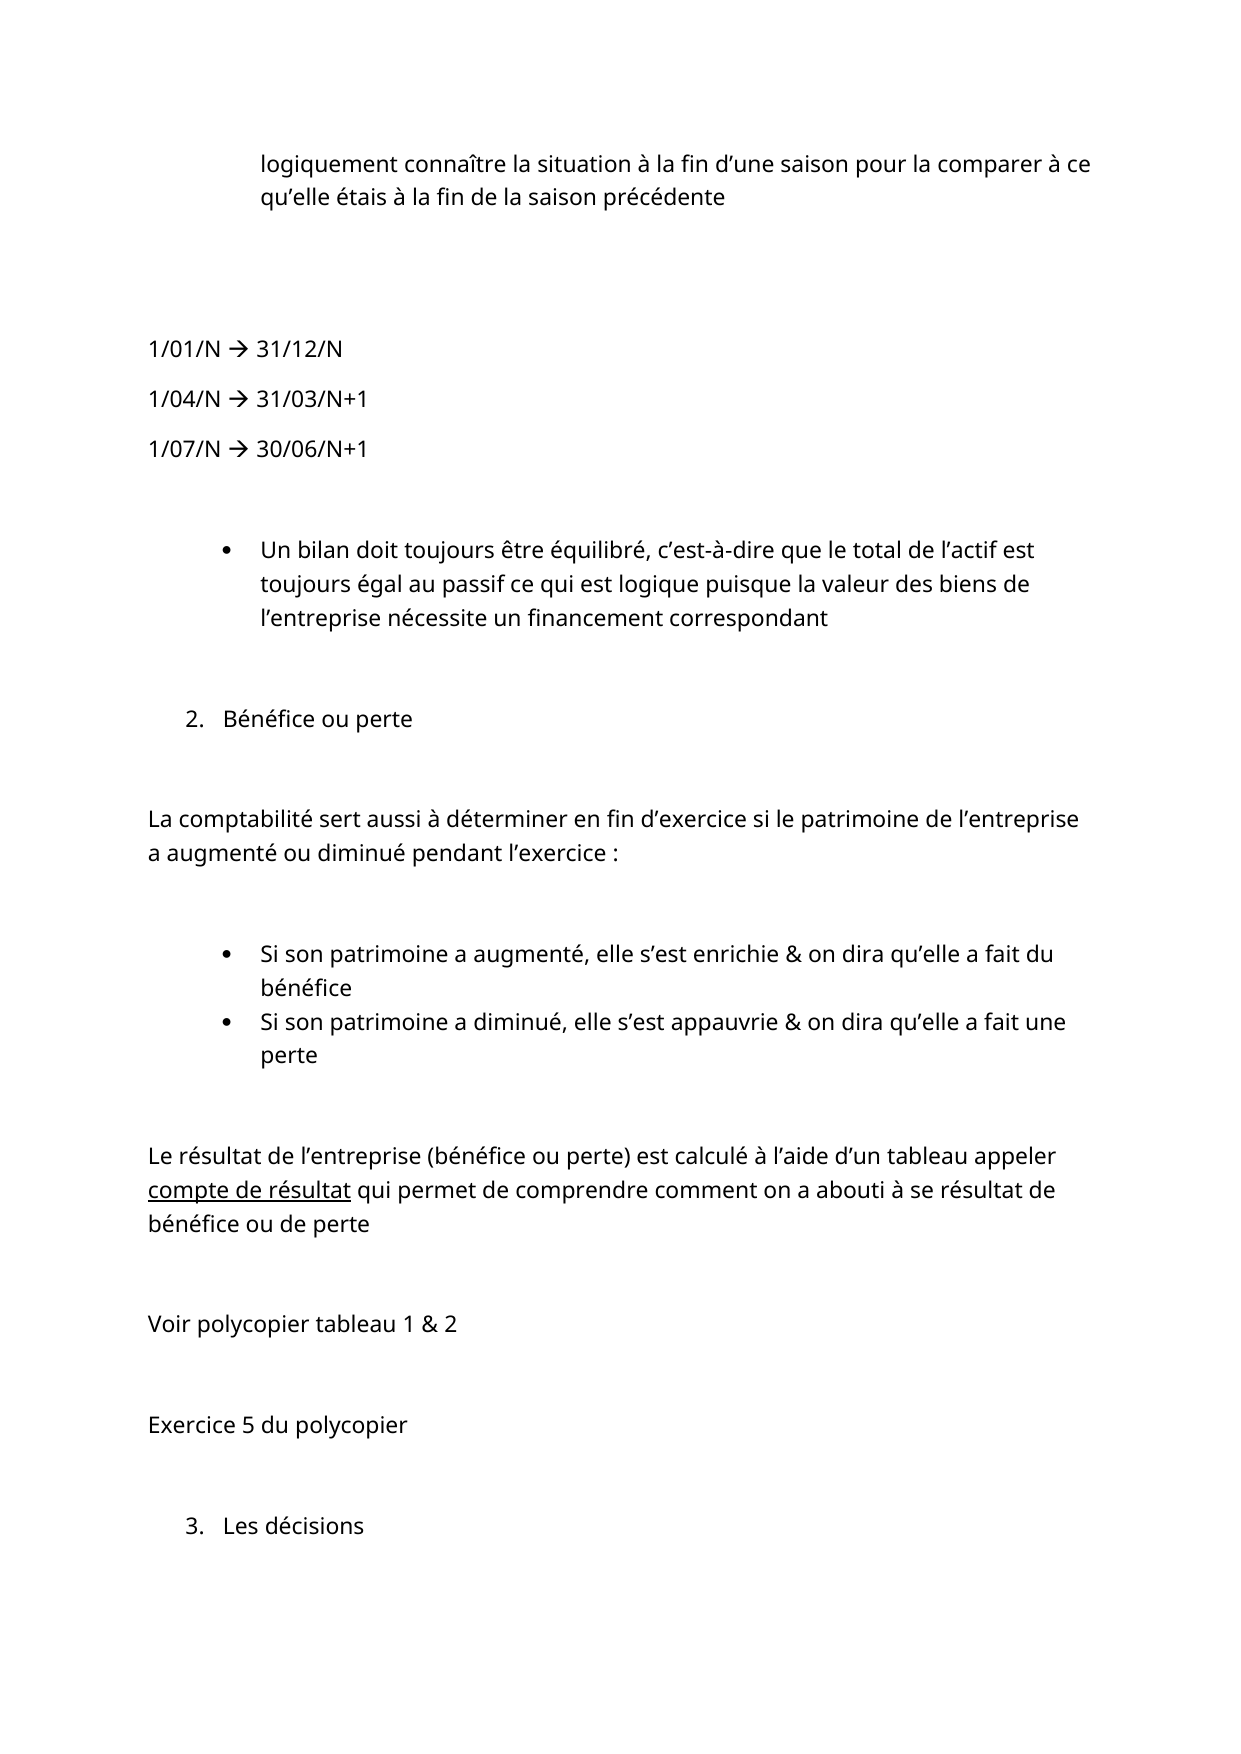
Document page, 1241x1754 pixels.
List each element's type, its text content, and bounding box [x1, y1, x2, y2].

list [223, 148, 1093, 213]
text 1/07/N 30/06/N+1 [148, 433, 1093, 465]
list Un bilan doit toujours être équilibré, c’est-à-dire que le total de l’actif est toujours égal au passif ce qui est logique puisque la valeur des biens de l’entreprise nécessite un financement correspondant [223, 534, 1093, 633]
list Bénéfice ou perte [185, 703, 1093, 734]
list Si son patrimoine a diminué, elle s’est appauvrie & on dira qu’elle a fait une perte [223, 1006, 1093, 1071]
text 1/04/N 31/03/N+1 [148, 383, 1093, 414]
text Le résultat de l’entreprise (bénéfice ou perte) est calculé à l’aide d’un tableau appeler compte de résultat qui permet de comprendre comment on a abouti à se résultat de bénéfice ou de perte [148, 1140, 1093, 1239]
list Les décisions [185, 1510, 1093, 1541]
text La comptabilité sert aussi à déterminer en fin d’exercice si le patrimoine de l’entreprise a augmenté ou diminué pendant l’exercice : [148, 803, 1093, 868]
list Si son patrimoine a augmenté, elle s’est enrichie & on dira qu’elle a fait du bénéfice [223, 938, 1093, 1003]
text Voir polycopier tableau 1 & 2 [148, 1308, 1093, 1340]
text Exercice 5 du polycopier [148, 1409, 1093, 1441]
text 1/01/N 31/12/N [148, 333, 1093, 364]
